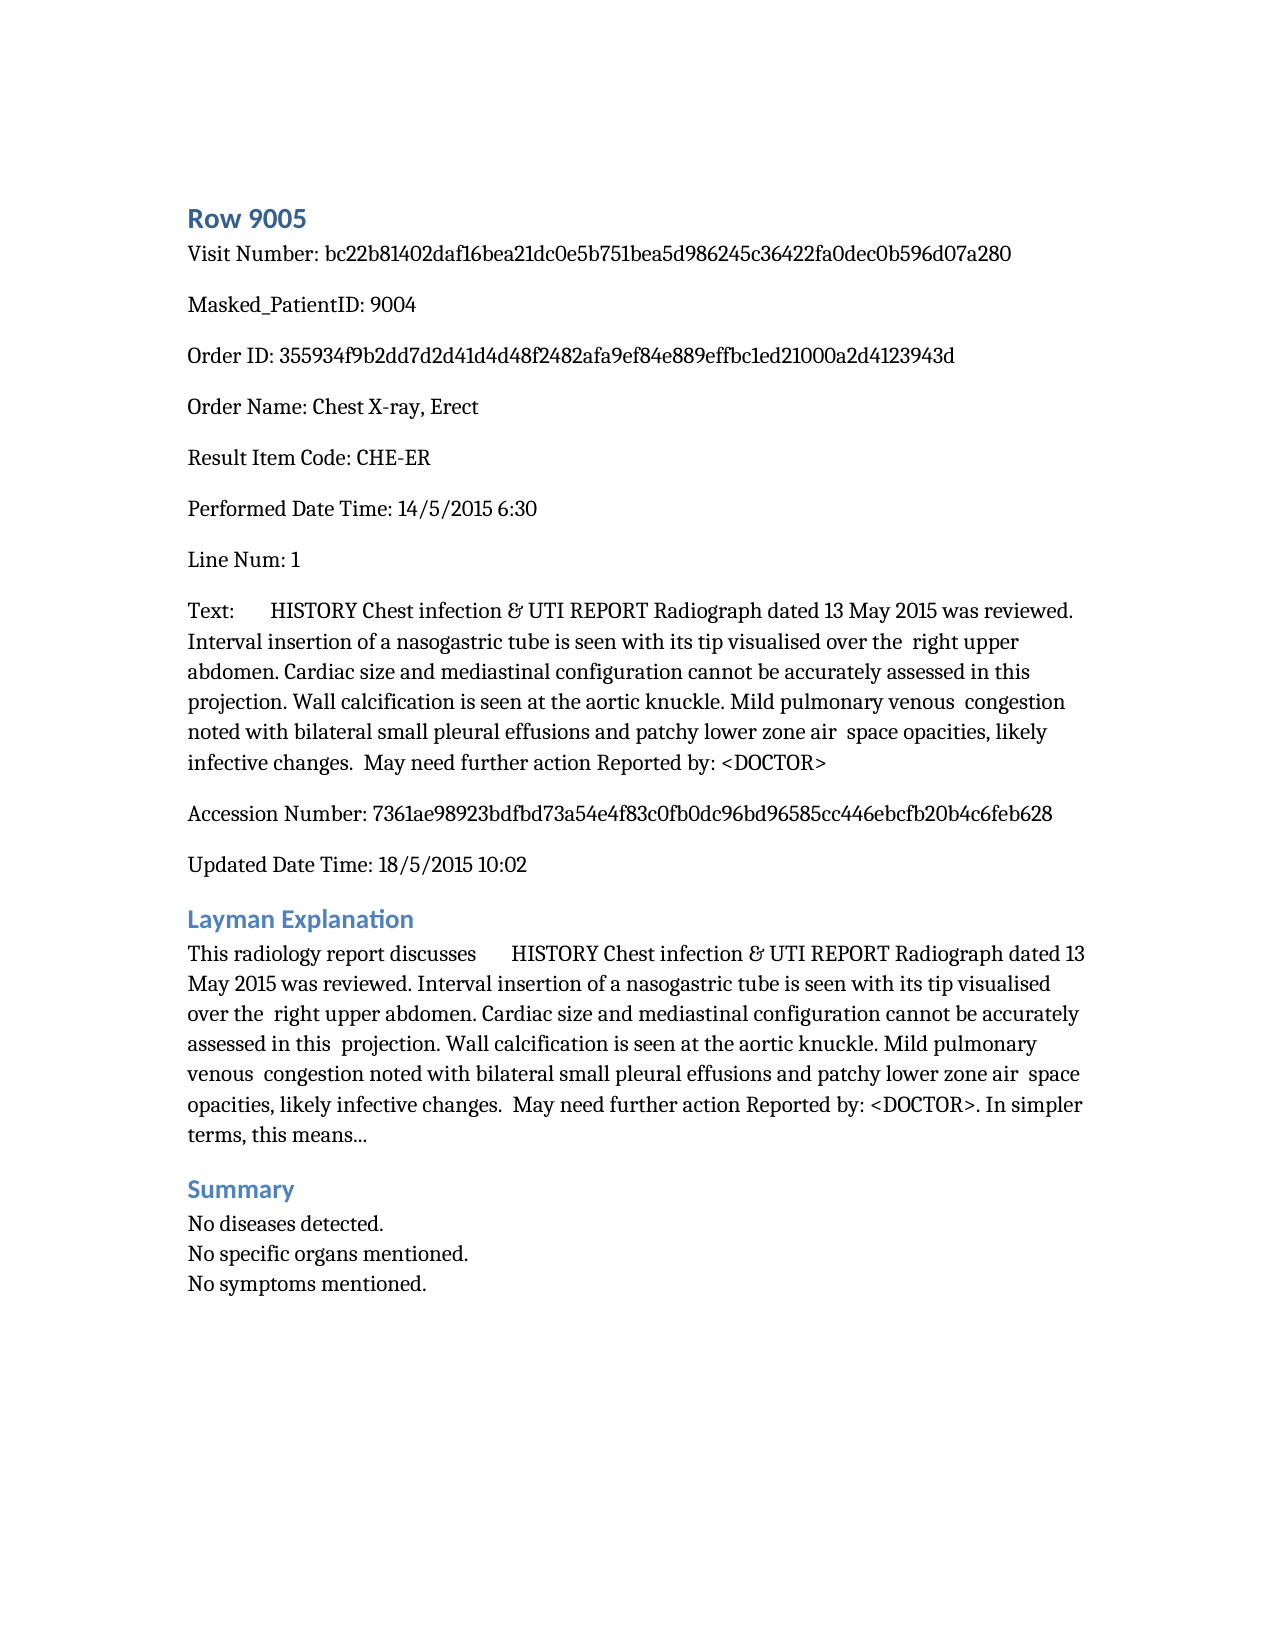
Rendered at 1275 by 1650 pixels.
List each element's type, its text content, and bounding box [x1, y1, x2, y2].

text Order Name: Chest X-ray, Erect [187, 394, 1087, 420]
text Order ID: 355934f9b2dd7d2d41d4d48f2482afa9ef84e889effbc1ed21000a2d4123943d [187, 343, 1087, 369]
text Updated Date Time: 18/5/2015 10:02 [187, 851, 1087, 878]
text Performed Date Time: 14/5/2015 6:30 [187, 496, 1087, 522]
subtitle Summary [187, 1173, 1087, 1206]
text Masked_PatientID: 9004 [187, 292, 1087, 318]
text This radiology report discusses HISTORY Chest infection & UTI REPORT Radiograph dated 13 May 2015 was reviewed. Interval insertion of a nasogastric tube is seen with its tip visualised over the right upper abdomen. Cardiac size and mediastinal configuration cannot be accurately assessed in this projection. Wall calcification is seen at the aortic knuckle. Mild pulmonary venous congestion noted with bilateral small pleural effusions and patchy lower zone air space opacities, likely infective changes. May need further action Reported by: <DOCTOR>. In simpler terms, this means... [187, 940, 1087, 1148]
text Text: HISTORY Chest infection & UTI REPORT Radiograph dated 13 May 2015 was reviewed. Interval insertion of a nasogastric tube is seen with its tip visualised over the right upper abdomen. Cardiac size and mediastinal configuration cannot be accurately assessed in this projection. Wall calcification is seen at the aortic knuckle. Mild pulmonary venous congestion noted with bilateral small pleural effusions and patchy lower zone air space opacities, likely infective changes. May need further action Reported by: <DOCTOR> [187, 598, 1087, 776]
subtitle Layman Explanation [187, 902, 1087, 935]
text Line Num: 1 [187, 547, 1087, 573]
subtitle Row 9005 [187, 200, 1087, 236]
text Result Item Code: CHE-ER [187, 445, 1087, 471]
text Visit Number: bc22b81402daf16bea21dc0e5b751bea5d986245c36422fa0dec0b596d07a280 [187, 241, 1087, 267]
text Accession Number: 7361ae98923bdfbd73a54e4f83c0fb0dc96bd96585cc446ebcfb20b4c6feb628 [187, 800, 1087, 827]
text No diseases detected. No specific organs mentioned. No symptoms mentioned. [187, 1211, 1087, 1297]
